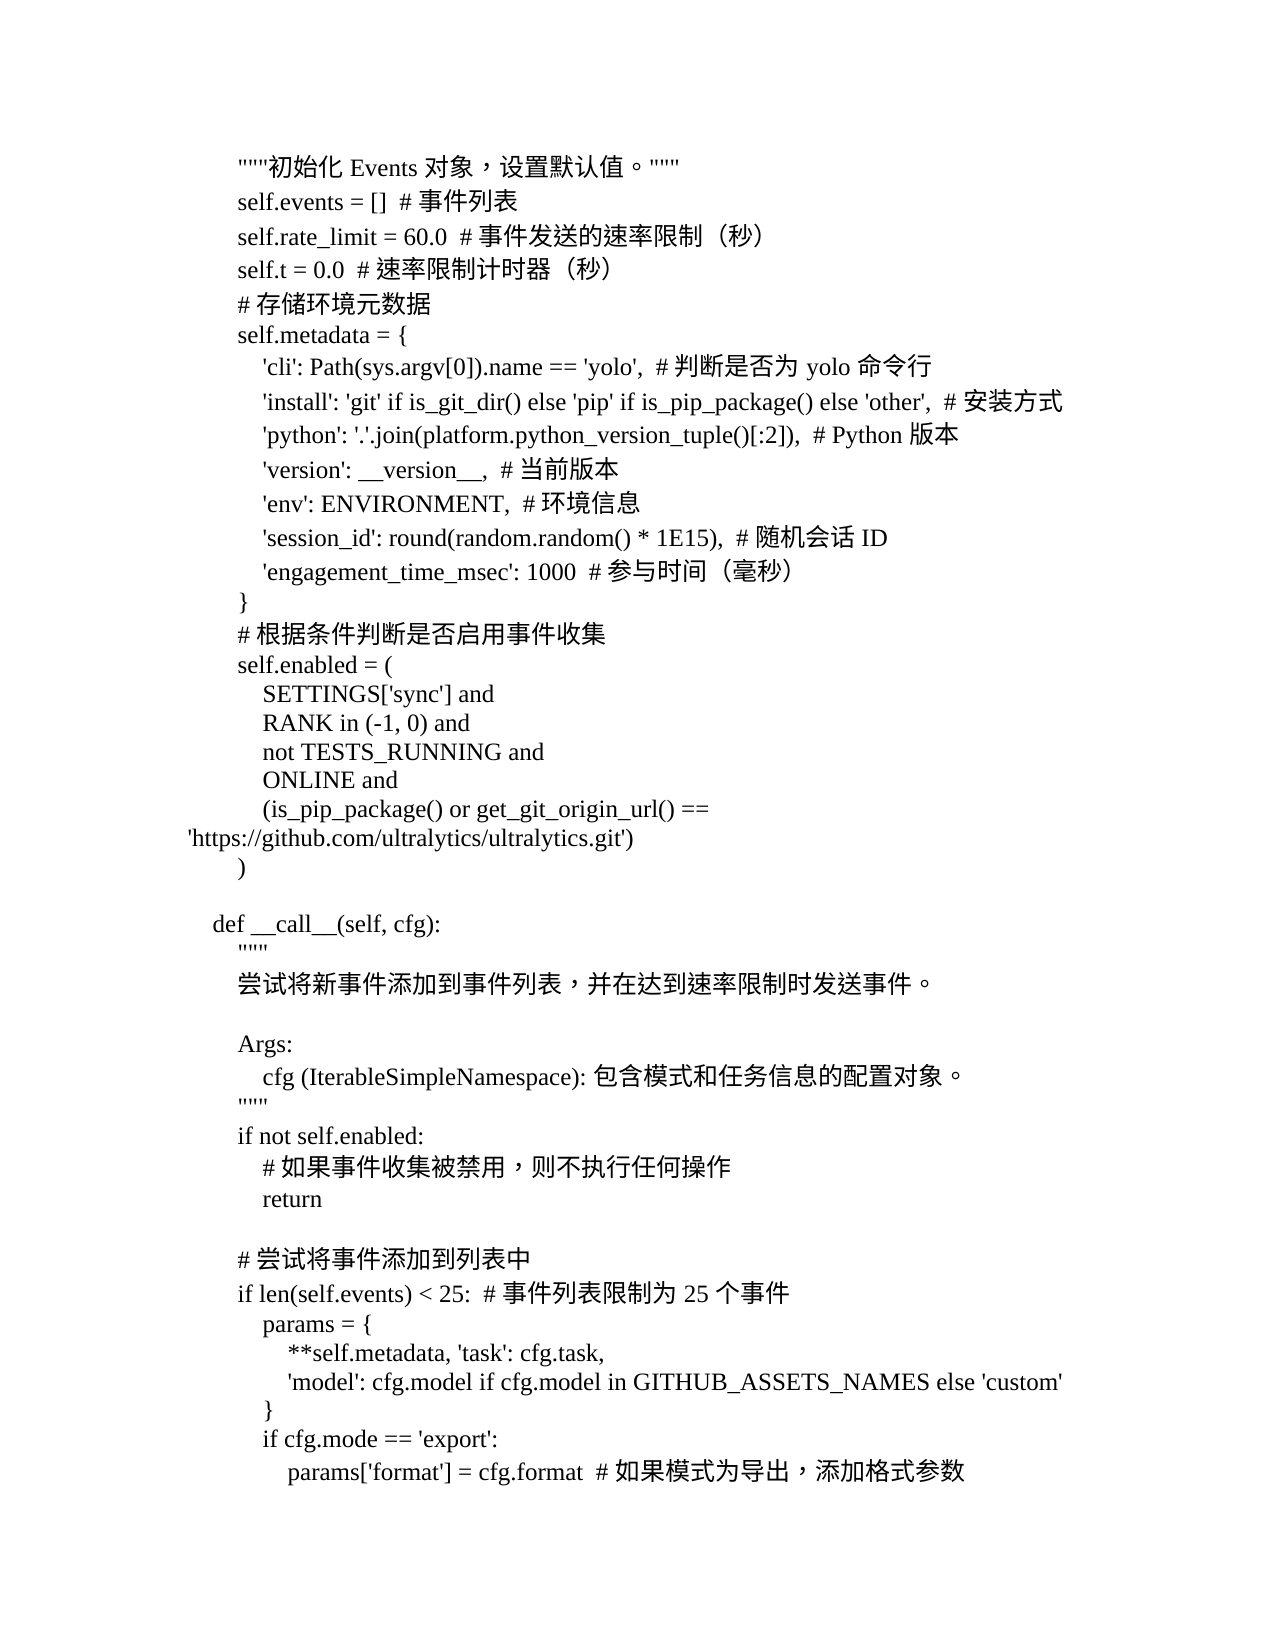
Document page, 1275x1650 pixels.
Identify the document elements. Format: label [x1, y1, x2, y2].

text [187, 150, 1087, 1487]
